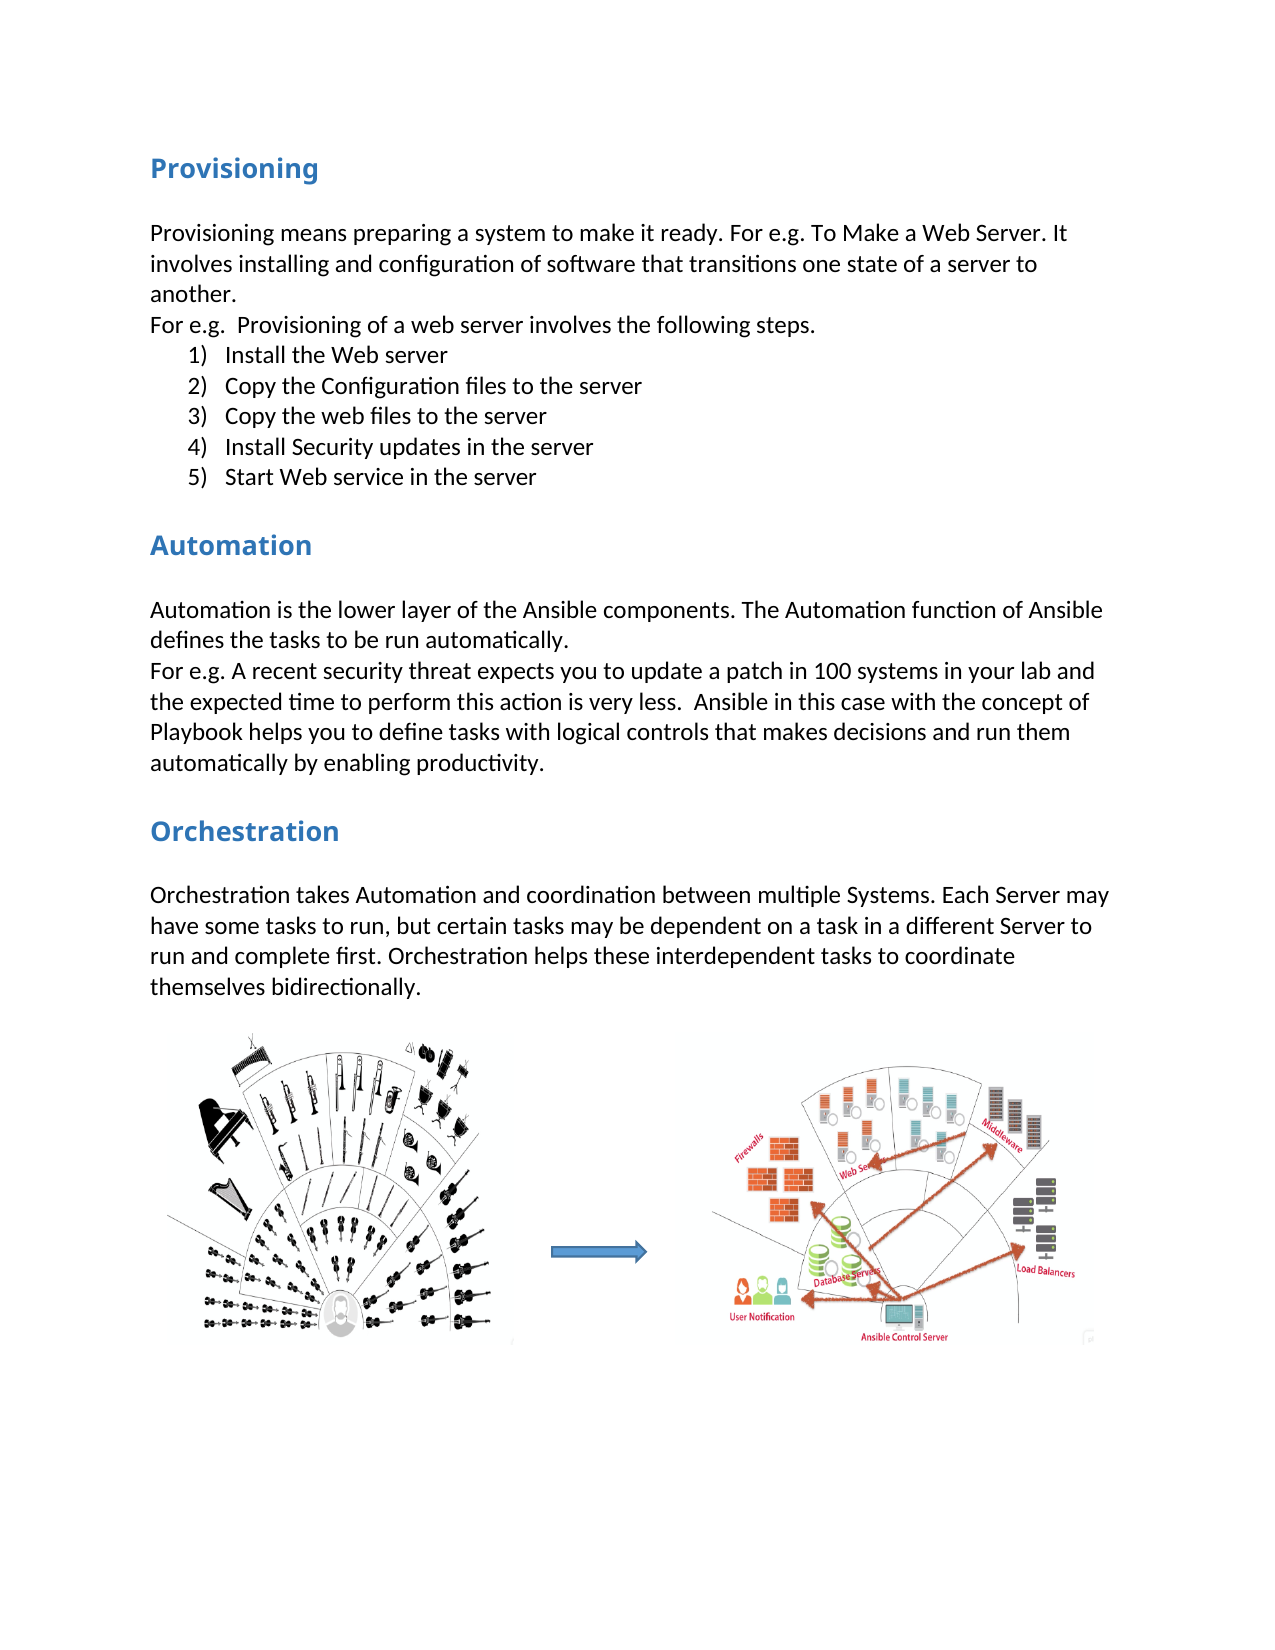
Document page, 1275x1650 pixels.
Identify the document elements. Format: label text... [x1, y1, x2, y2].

text Provisioning means preparing a system to make it ready. For e.g. To Make a Web Server. It involves installing and configuration of software that transitions one state of a server to another. [150, 217, 1125, 309]
picture [675, 1032, 1094, 1345]
text Orchestration takes Automation and coordination between multiple Systems. Each Server may have some tasks to run, but certain tasks may be dependent on a task in a different Server to run and complete first. Orchestration helps these interdependent tasks to coordinate themselves bidirectionally. [150, 879, 1125, 1001]
list Start Web service in the server [187, 462, 1125, 492]
subtitle Provisioning [150, 150, 1125, 187]
list Install the Web server [187, 339, 1125, 370]
picture [167, 1033, 514, 1345]
list Copy the web files to the server [187, 401, 1125, 431]
text Automation is the lower layer of the Ansible components. The Automation function of Ansible defines the tasks to be run automatically. [150, 594, 1125, 655]
subtitle Automation [150, 527, 1125, 564]
subtitle Orchestration [150, 812, 1125, 849]
list Install Security updates in the server [187, 431, 1125, 462]
text For e.g. A recent security threat expects you to update a patch in 100 systems in your lab and the expected time to perform this action is very less. Ansible in this case with the concept of Playbook helps you to define tasks with logical controls that makes decisions and run them automatically by enabling productivity. [150, 655, 1125, 777]
text For e.g. Provisioning of a web server involves the following steps. [150, 309, 1125, 339]
list Copy the Configuration files to the server [187, 370, 1125, 401]
